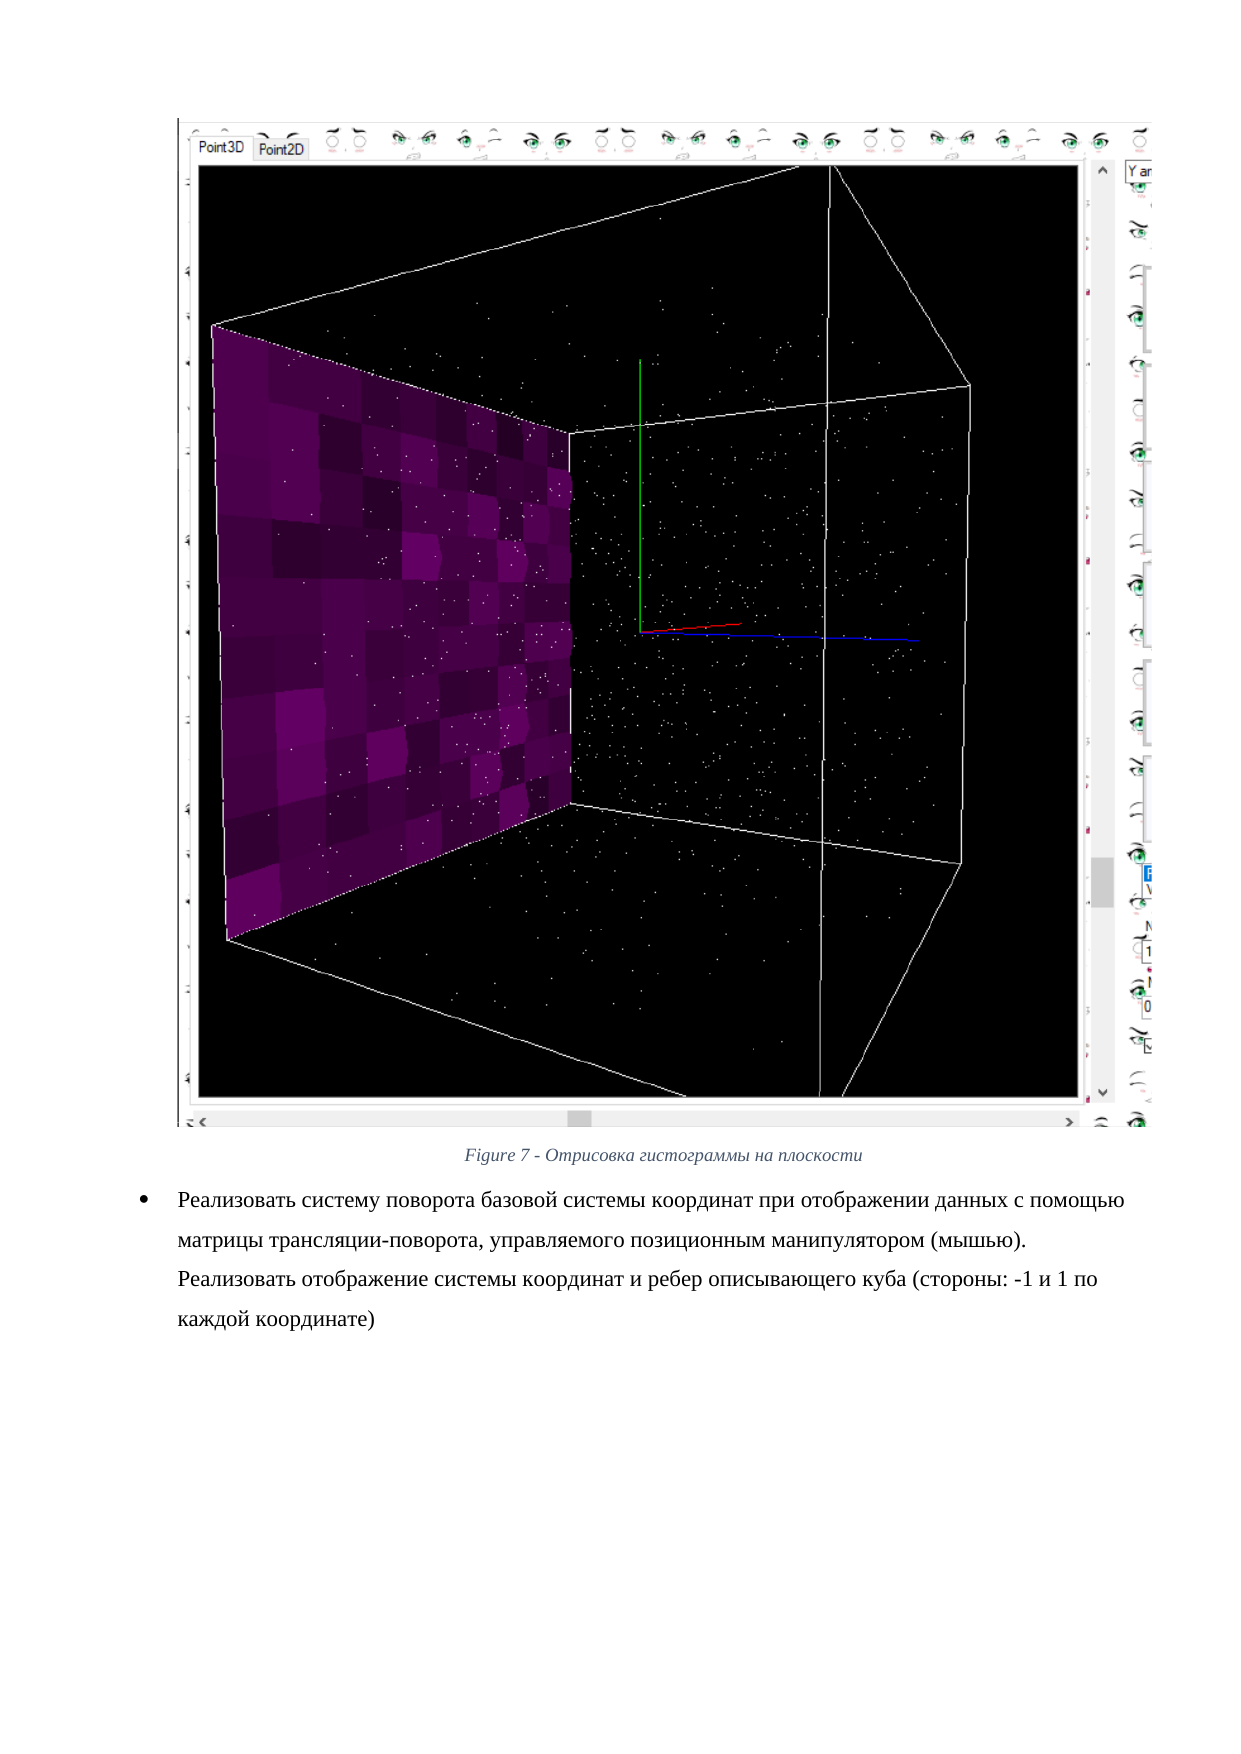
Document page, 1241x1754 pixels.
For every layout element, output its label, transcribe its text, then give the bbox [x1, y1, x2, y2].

text Figure 7 - Отрисовка гистограммы на плоскости [177, 1144, 1152, 1165]
picture [177, 118, 1152, 1127]
subtitle Реализовать систему поворота базовой системы координат при отображении данных с помощью матрицы трансляции-поворота, управляемого позиционным манипулятором (мышью). Реализовать отображение системы координат и ребер описывающего куба (стороны: -1 и 1 по каждой координате) [140, 1186, 1152, 1331]
